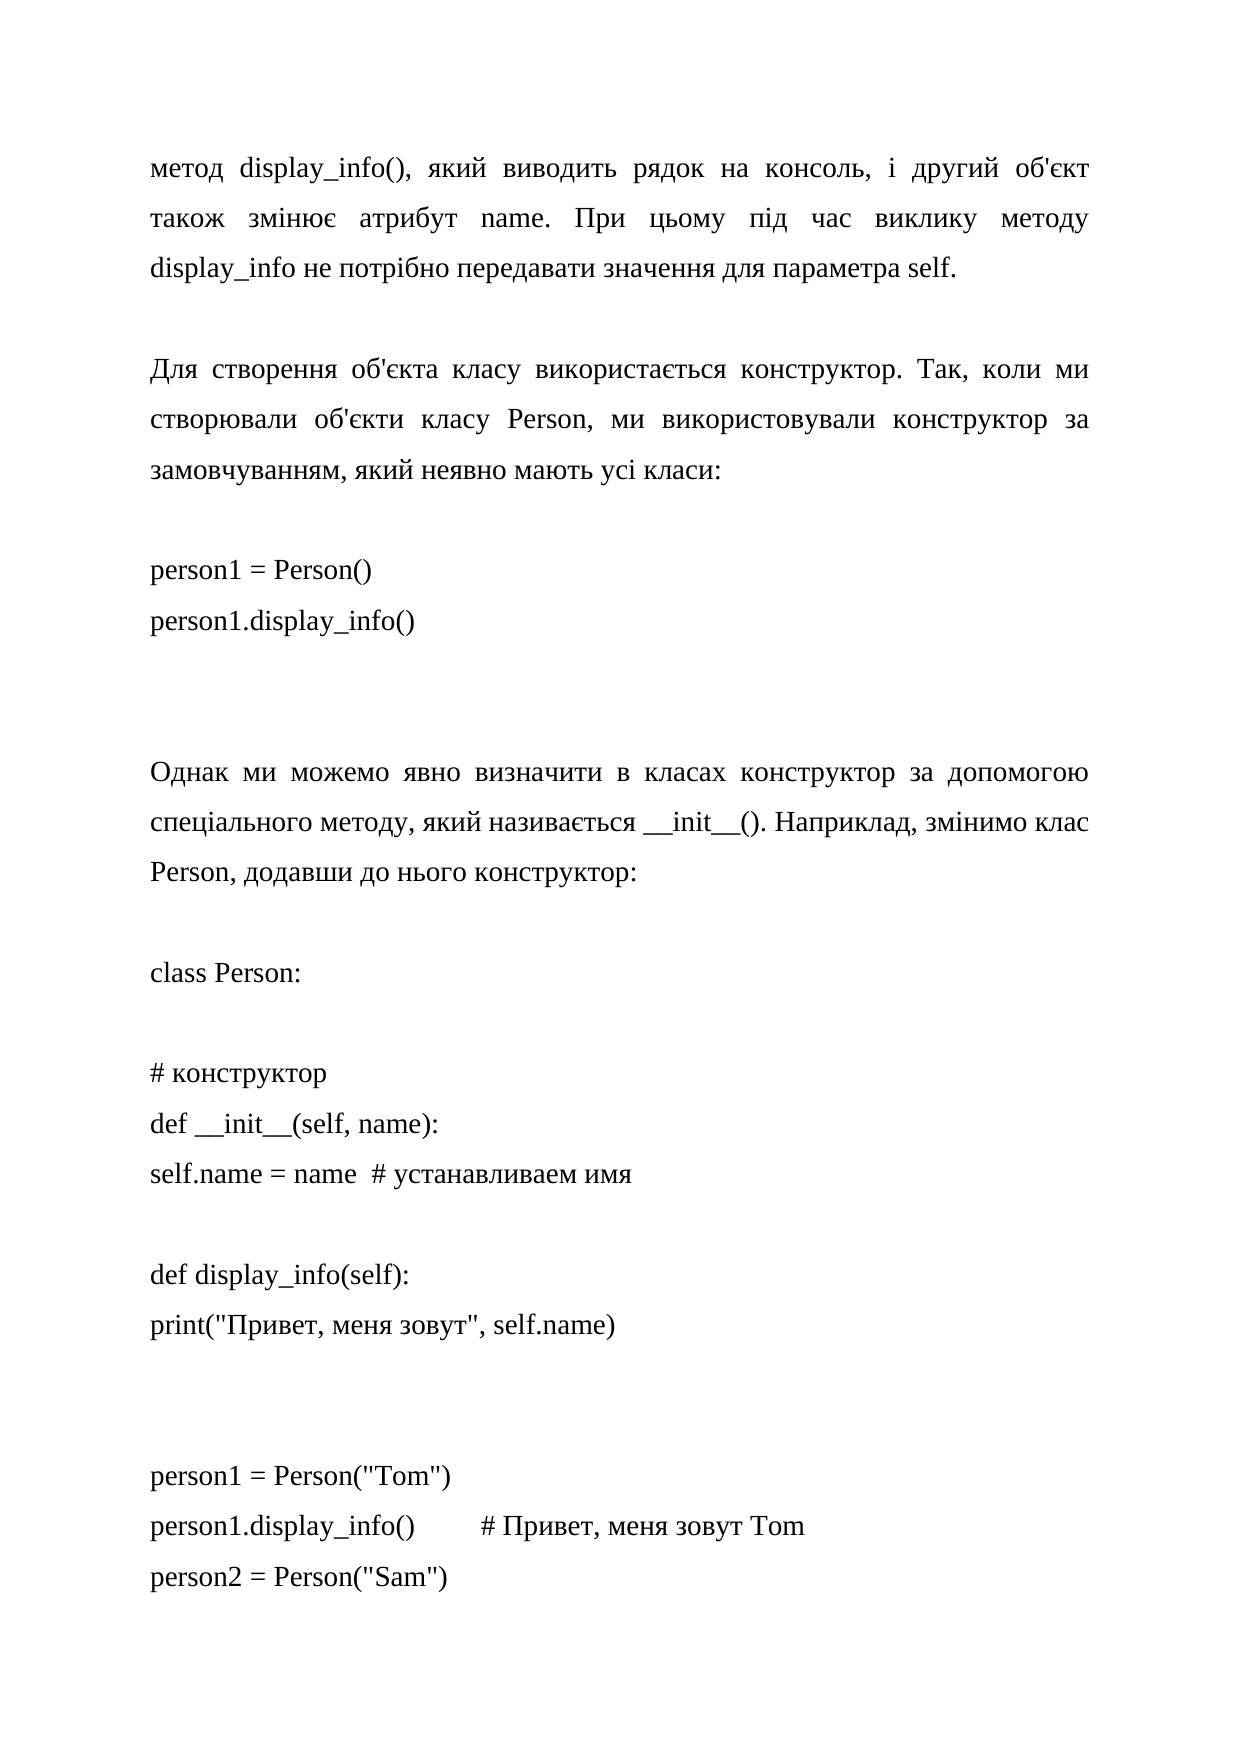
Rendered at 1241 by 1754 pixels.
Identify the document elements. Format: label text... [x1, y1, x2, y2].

text person1.display_info() # Привет, меня зовут Tom [150, 1508, 1090, 1542]
text # конструктор [150, 1056, 1090, 1089]
text def __init__(self, name): [150, 1106, 1090, 1139]
text person1.display_info() [150, 603, 1090, 636]
text person1 = Person("Tom") [150, 1458, 1090, 1492]
text Однак ми можемо явно визначити в класах конструктор за допомогою спеціального методу, який називається __init__(). Наприклад, змінимо клас Person, додавши до нього конструктор: [150, 754, 1090, 888]
text class Person: [150, 955, 1090, 988]
text person1 = Person() [150, 552, 1090, 586]
text print("Привет, меня зовут", self.name) [150, 1307, 1090, 1341]
text Для створення об'єкта класу використається конструктор. Так, коли ми створювали об'єкти класу Person, ми використовували конструктор за замовчуванням, який неявно мають усі класи: [150, 351, 1090, 485]
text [150, 150, 1090, 284]
text person2 = Person("Sam") [150, 1559, 1090, 1592]
text self.name = name # устанавливаем имя [150, 1156, 1090, 1190]
text def display_info(self): [150, 1257, 1090, 1290]
